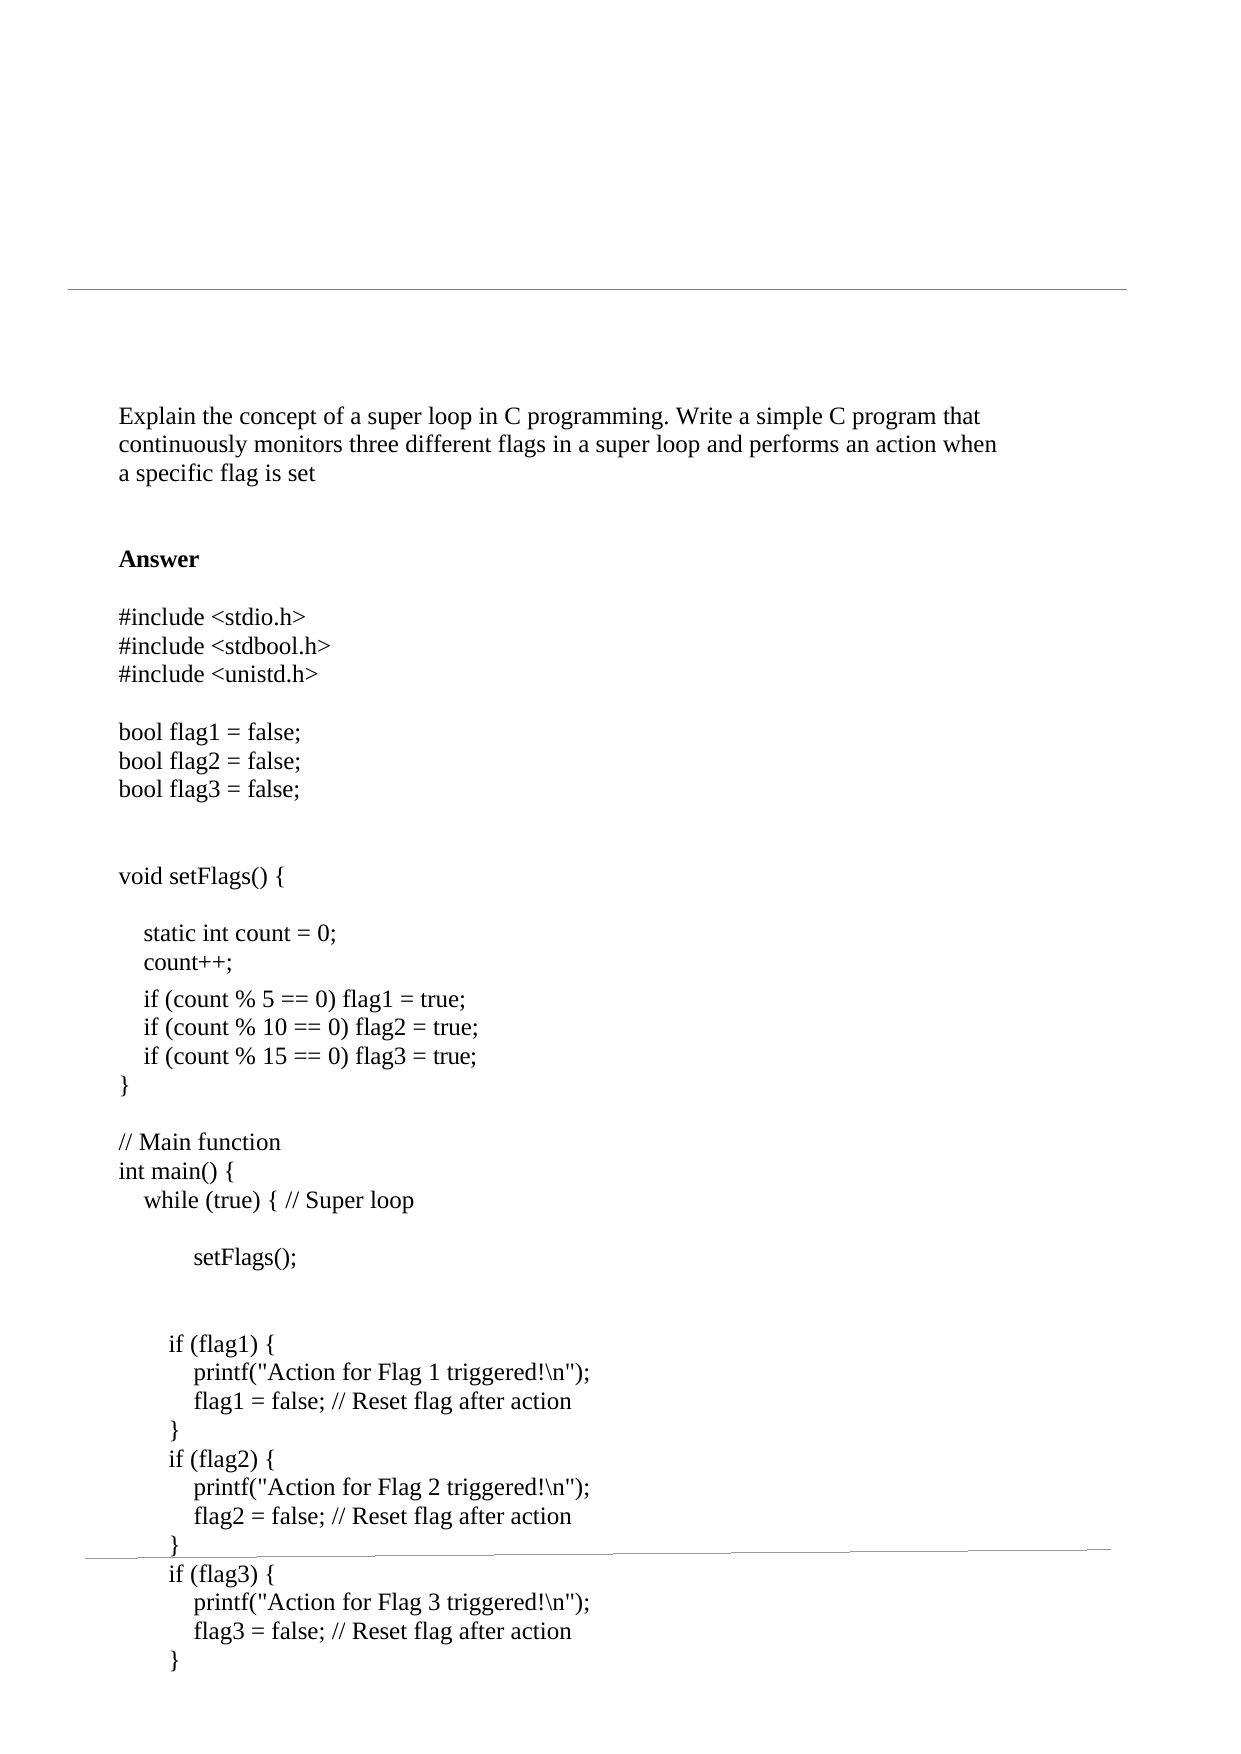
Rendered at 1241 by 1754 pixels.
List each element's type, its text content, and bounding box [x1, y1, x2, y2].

text } [168, 1530, 1137, 1559]
text // Main function int main() { [118, 1127, 302, 1185]
text #include <stdio.h> #include <stdbool.h> #include <unistd.h> [118, 602, 342, 688]
text if (flag3) { [168, 1559, 1137, 1587]
text } [168, 1415, 1137, 1444]
text Answer [118, 544, 1137, 573]
text printf("Action for Flag 2 triggered!\n"); flag2 = false; // Reset flag after action [193, 1472, 634, 1530]
text bool flag1 = false; bool flag2 = false; bool flag3 = false; [118, 717, 301, 803]
text Explain the concept of a super loop in C programming. Write a simple C program that continuously monitors three different flags in a super loop and performs an action when a specific flag is set [118, 401, 1001, 487]
text printf("Action for Flag 1 triggered!\n"); flag1 = false; // Reset flag after action [193, 1357, 634, 1415]
text if (flag1) { [168, 1329, 1137, 1357]
text static int count = 0; count++; [143, 918, 342, 976]
text if (count % 5 == 0) flag1 = true; if (count % 10 == 0) flag2 = true; if (count % 15 == 0) flag3 = true; [143, 984, 479, 1070]
text printf("Action for Flag 3 triggered!\n"); flag3 = false; // Reset flag after action [193, 1587, 634, 1645]
text void setFlags() { [118, 861, 1137, 889]
text if (flag2) { [168, 1444, 1137, 1472]
text while (true) { // Super loop setFlags(); [143, 1185, 429, 1271]
text } [118, 1070, 1137, 1099]
text } [168, 1645, 1137, 1674]
